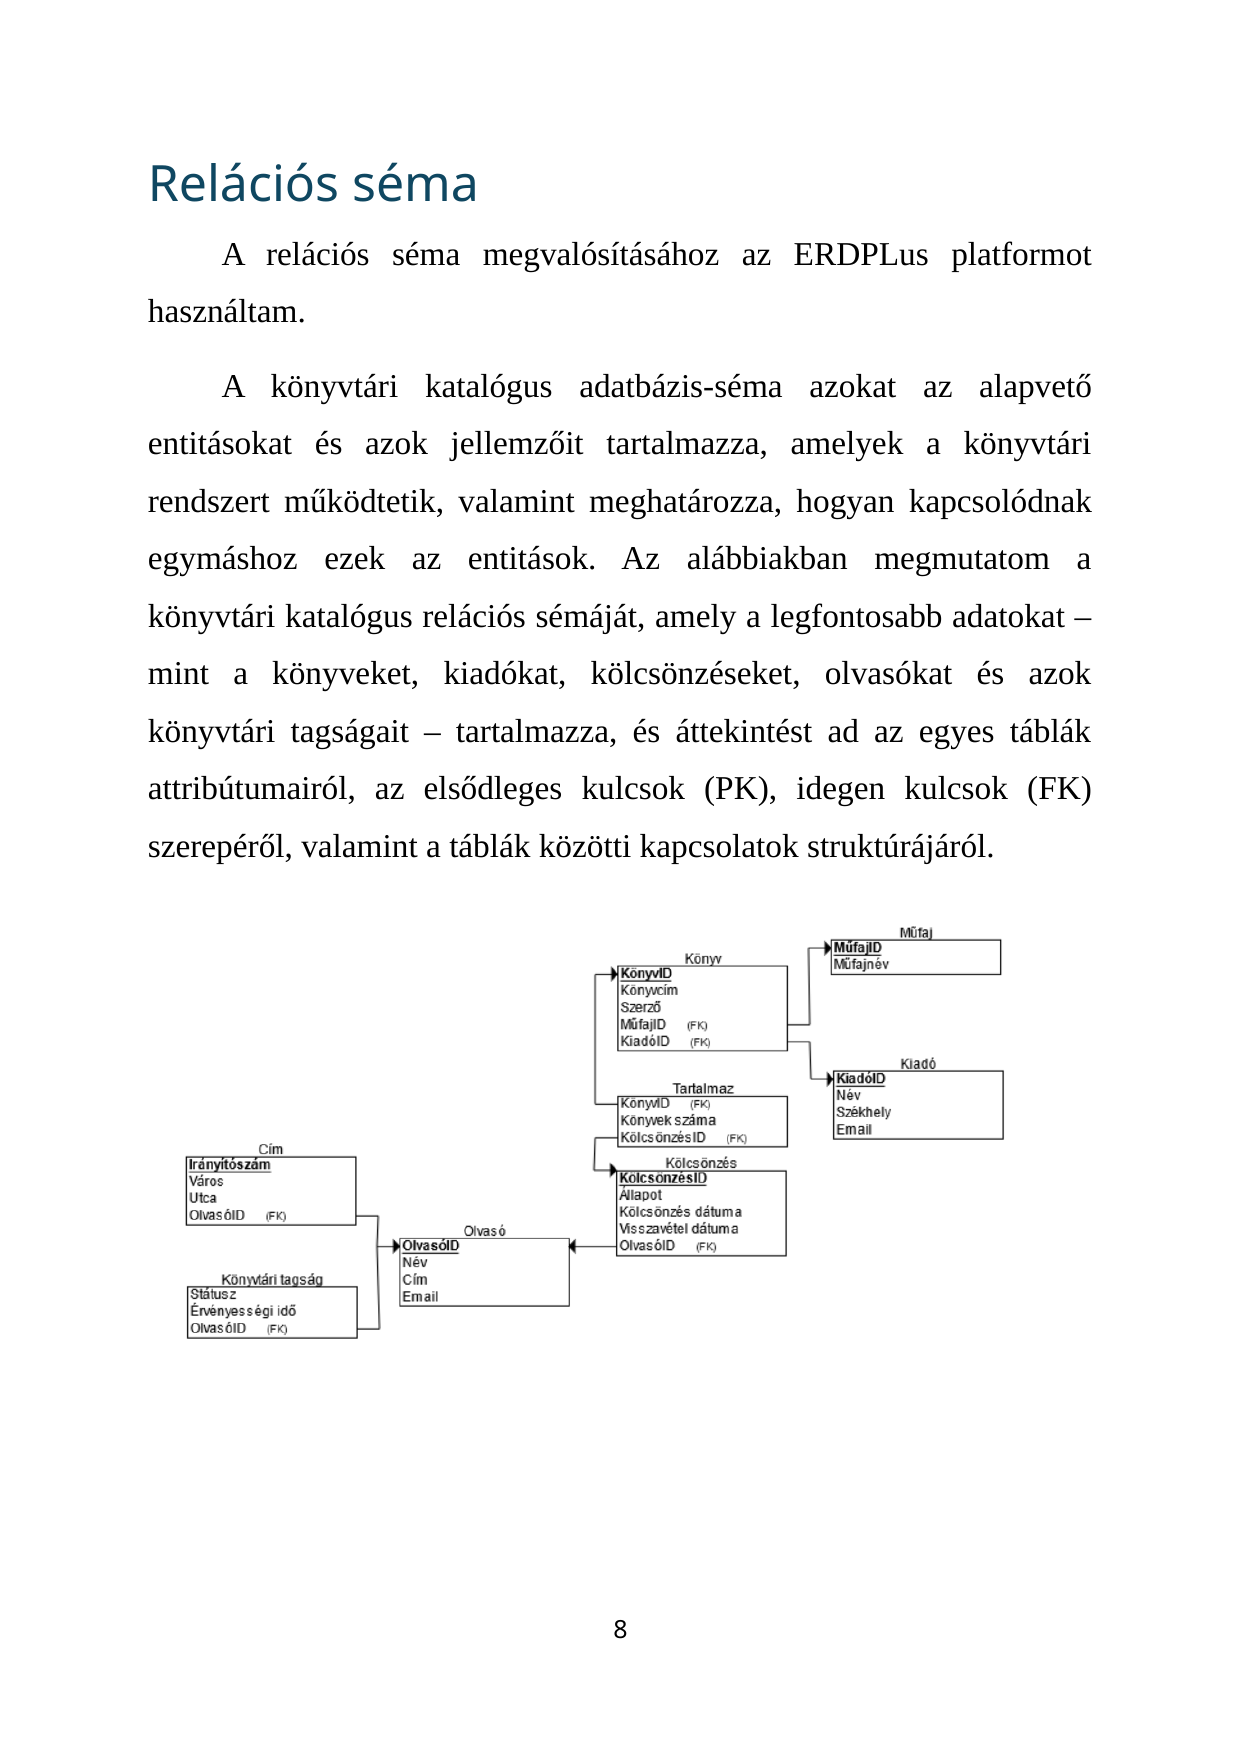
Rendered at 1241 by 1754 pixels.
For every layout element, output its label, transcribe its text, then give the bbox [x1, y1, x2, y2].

text A könyvtári katalógus adatbázis-séma azokat az alapvető entitásokat és azok jellemzőit tartalmazza, amelyek a könyvtári rendszert működtetik, valamint meghatározza, hogyan kapcsolódnak egymáshoz ezek az entitások. Az alábbiakban megmutatom a könyvtári katalógus relációs sémáját, amely a legfontosabb adatokat – mint a könyveket, kiadókat, kölcsönzéseket, olvasókat és azok könyvtári tagságait – tartalmazza, és áttekintést ad az egyes táblák attribútumairól, az elsődleges kulcsok (PK), idegen kulcsok (FK) szerepéről, valamint a táblák közötti kapcsolatok struktúrájáról. [148, 366, 1093, 864]
text A relációs séma megvalósításához az ERDPLus platformot használtam. [148, 234, 1093, 330]
subtitle Relációs séma [148, 148, 1093, 216]
picture [147, 900, 1093, 1389]
